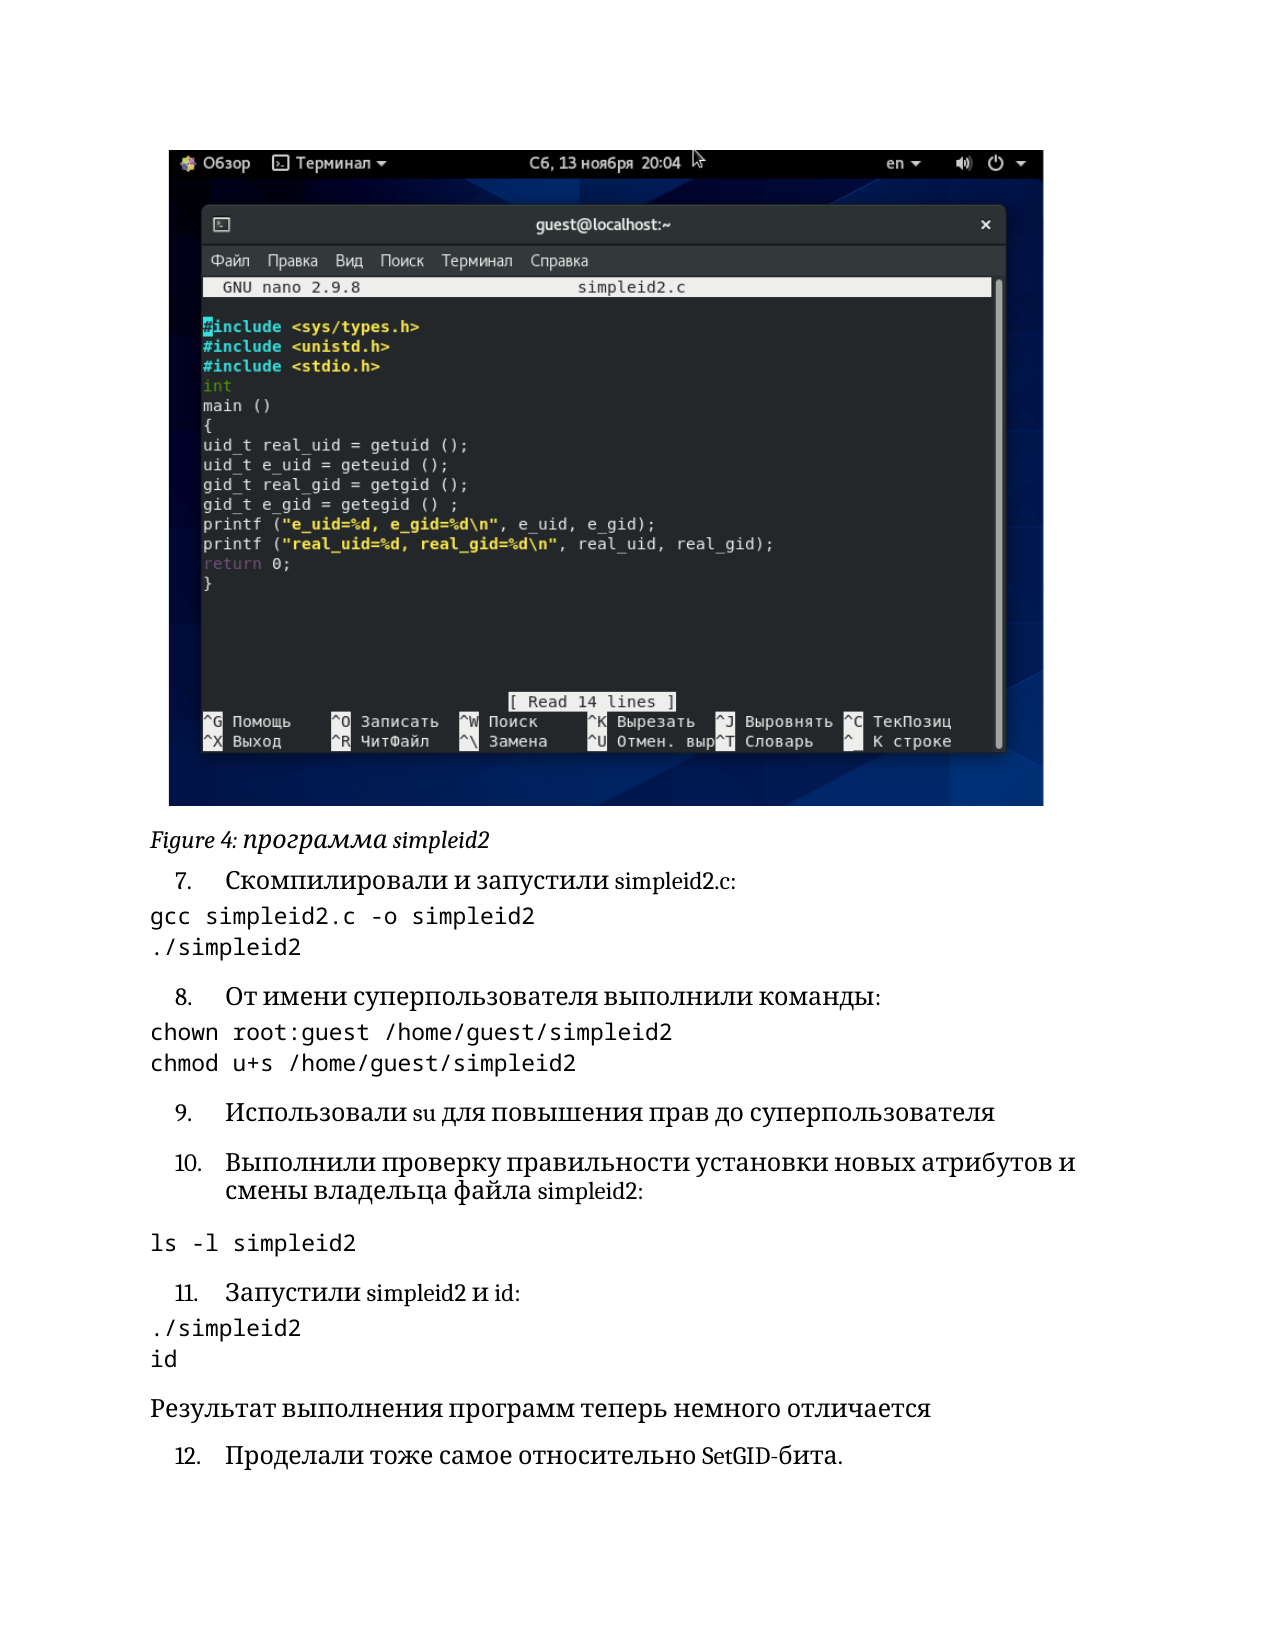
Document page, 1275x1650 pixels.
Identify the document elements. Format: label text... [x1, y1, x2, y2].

text gcc simpleid2.c -o simpleid2 ./simpleid2 [150, 900, 1125, 962]
text Figure 4: программа simpleid2 [150, 826, 1125, 855]
text ls -l simpleid2 [150, 1227, 1125, 1258]
list Запустили simpleid2 и id: [175, 1279, 1125, 1308]
list Использовали su для повышения прав до суперпользователя [175, 1099, 1125, 1128]
text ./simpleid2 id [150, 1311, 1125, 1374]
text Результат выполнения программ теперь немного отличается [150, 1395, 1125, 1423]
list Проделали тоже самое относительно SetGID-бита. [175, 1442, 1125, 1471]
list От имени суперпользователя выполнили команды: [175, 983, 1125, 1012]
picture [168, 150, 1044, 806]
list Скомпилировали и запустили simpleid2.c: [175, 867, 1125, 896]
list Выполнили проверку правильности установки новых атрибутов и смены владельца файла simpleid2: [175, 1148, 1125, 1206]
text chown root:guest /home/guest/simpleid2 chmod u+s /home/guest/simpleid2 [150, 1016, 1125, 1078]
